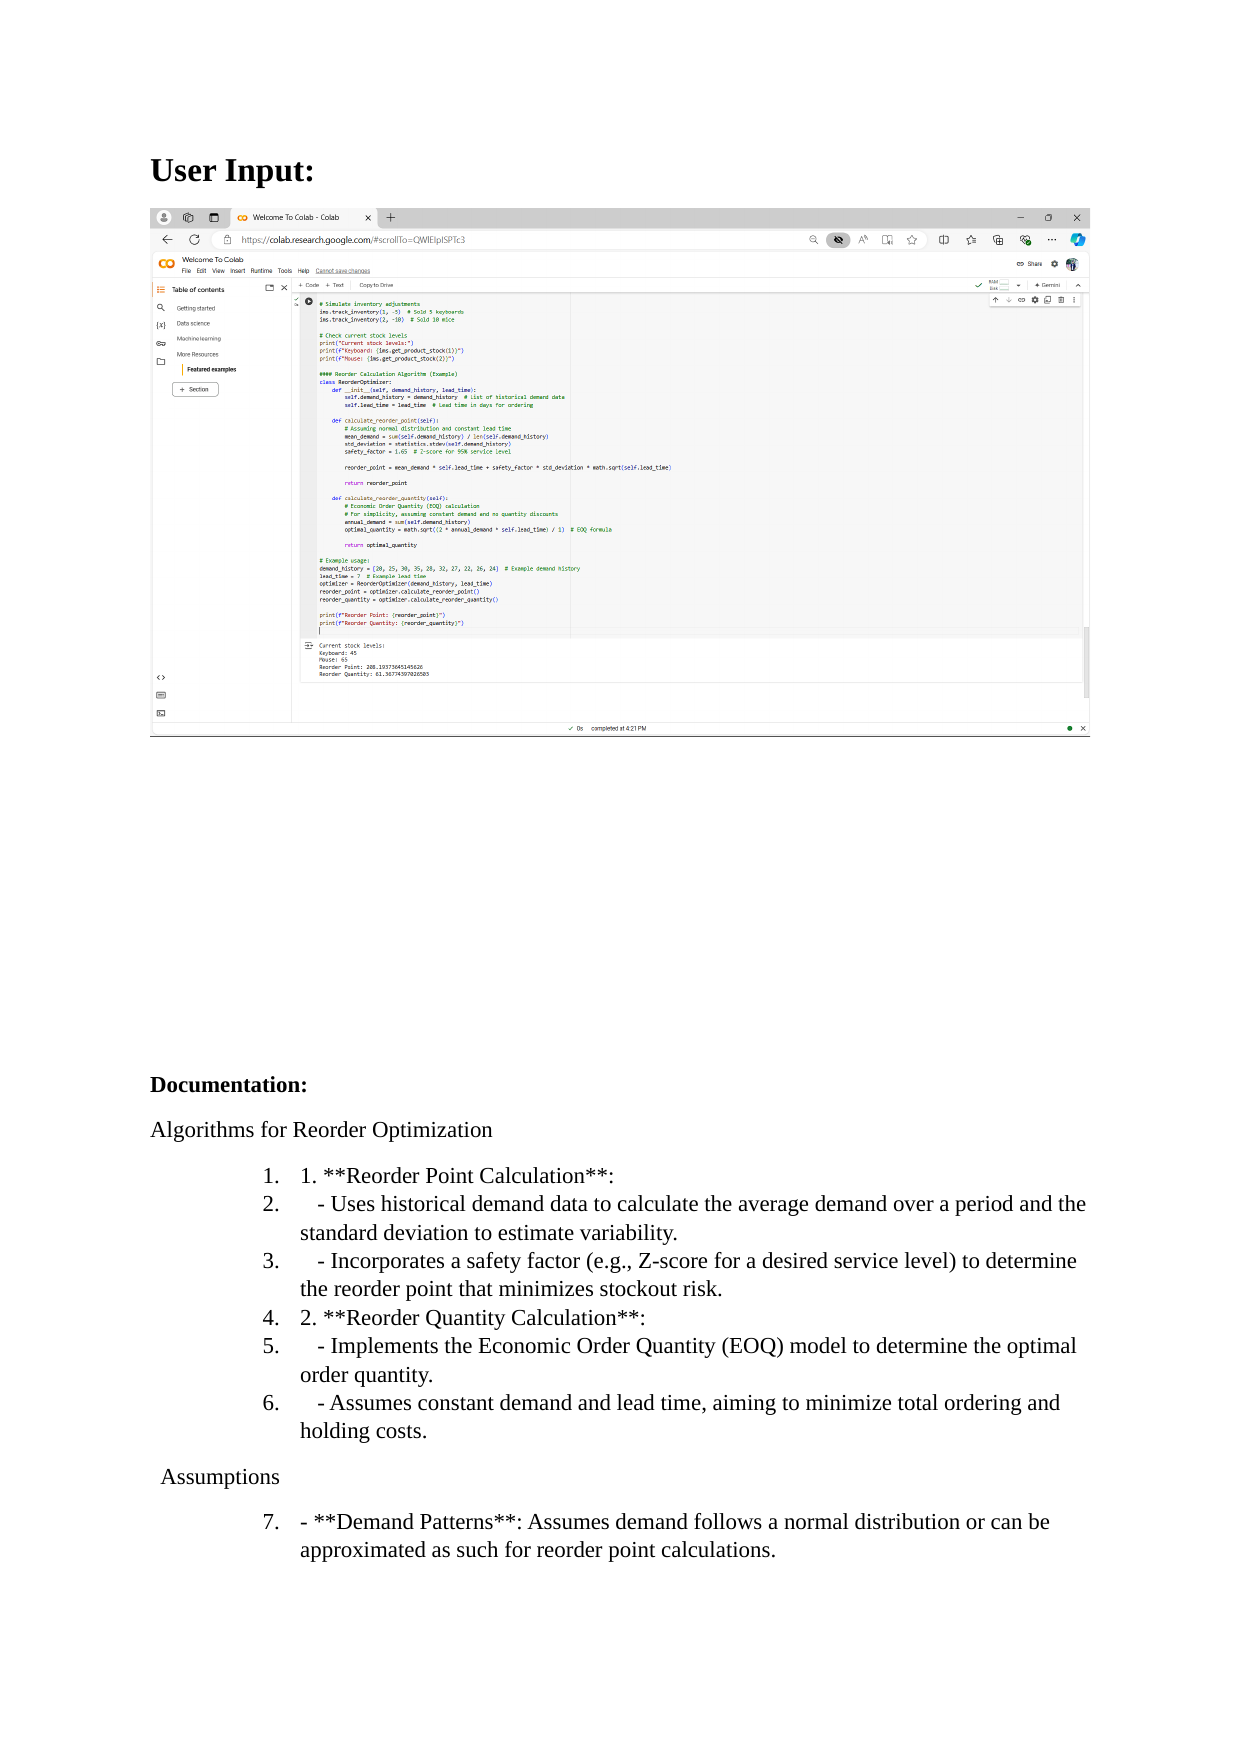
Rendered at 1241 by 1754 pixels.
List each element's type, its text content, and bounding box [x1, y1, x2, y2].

list - Incorporates a safety factor (e.g., Z-score for a desired service level) to determine the reorder point that minimizes stockout risk. [262, 1247, 1090, 1302]
list 2. **Reorder Quantity Calculation**: [262, 1304, 1090, 1330]
text Documentation: [150, 1071, 1090, 1098]
list - Uses historical demand data to calculate the average demand over a period and the standard deviation to estimate variability. [262, 1190, 1090, 1245]
list - Assumes constant demand and lead time, aiming to minimize total ordering and holding costs. [262, 1389, 1090, 1444]
text Assumptions [150, 1463, 1090, 1489]
list - Implements the Economic Order Quantity (EOQ) model to determine the optimal order quantity. [262, 1332, 1090, 1387]
text User Input: [150, 150, 1090, 188]
list 1. **Reorder Point Calculation**: [262, 1162, 1090, 1188]
text Algorithms for Reorder Optimization [150, 1117, 1090, 1143]
picture [150, 208, 1091, 737]
list - **Demand Patterns**: Assumes demand follows a normal distribution or can be approximated as such for reorder point calculations. [262, 1508, 1090, 1563]
